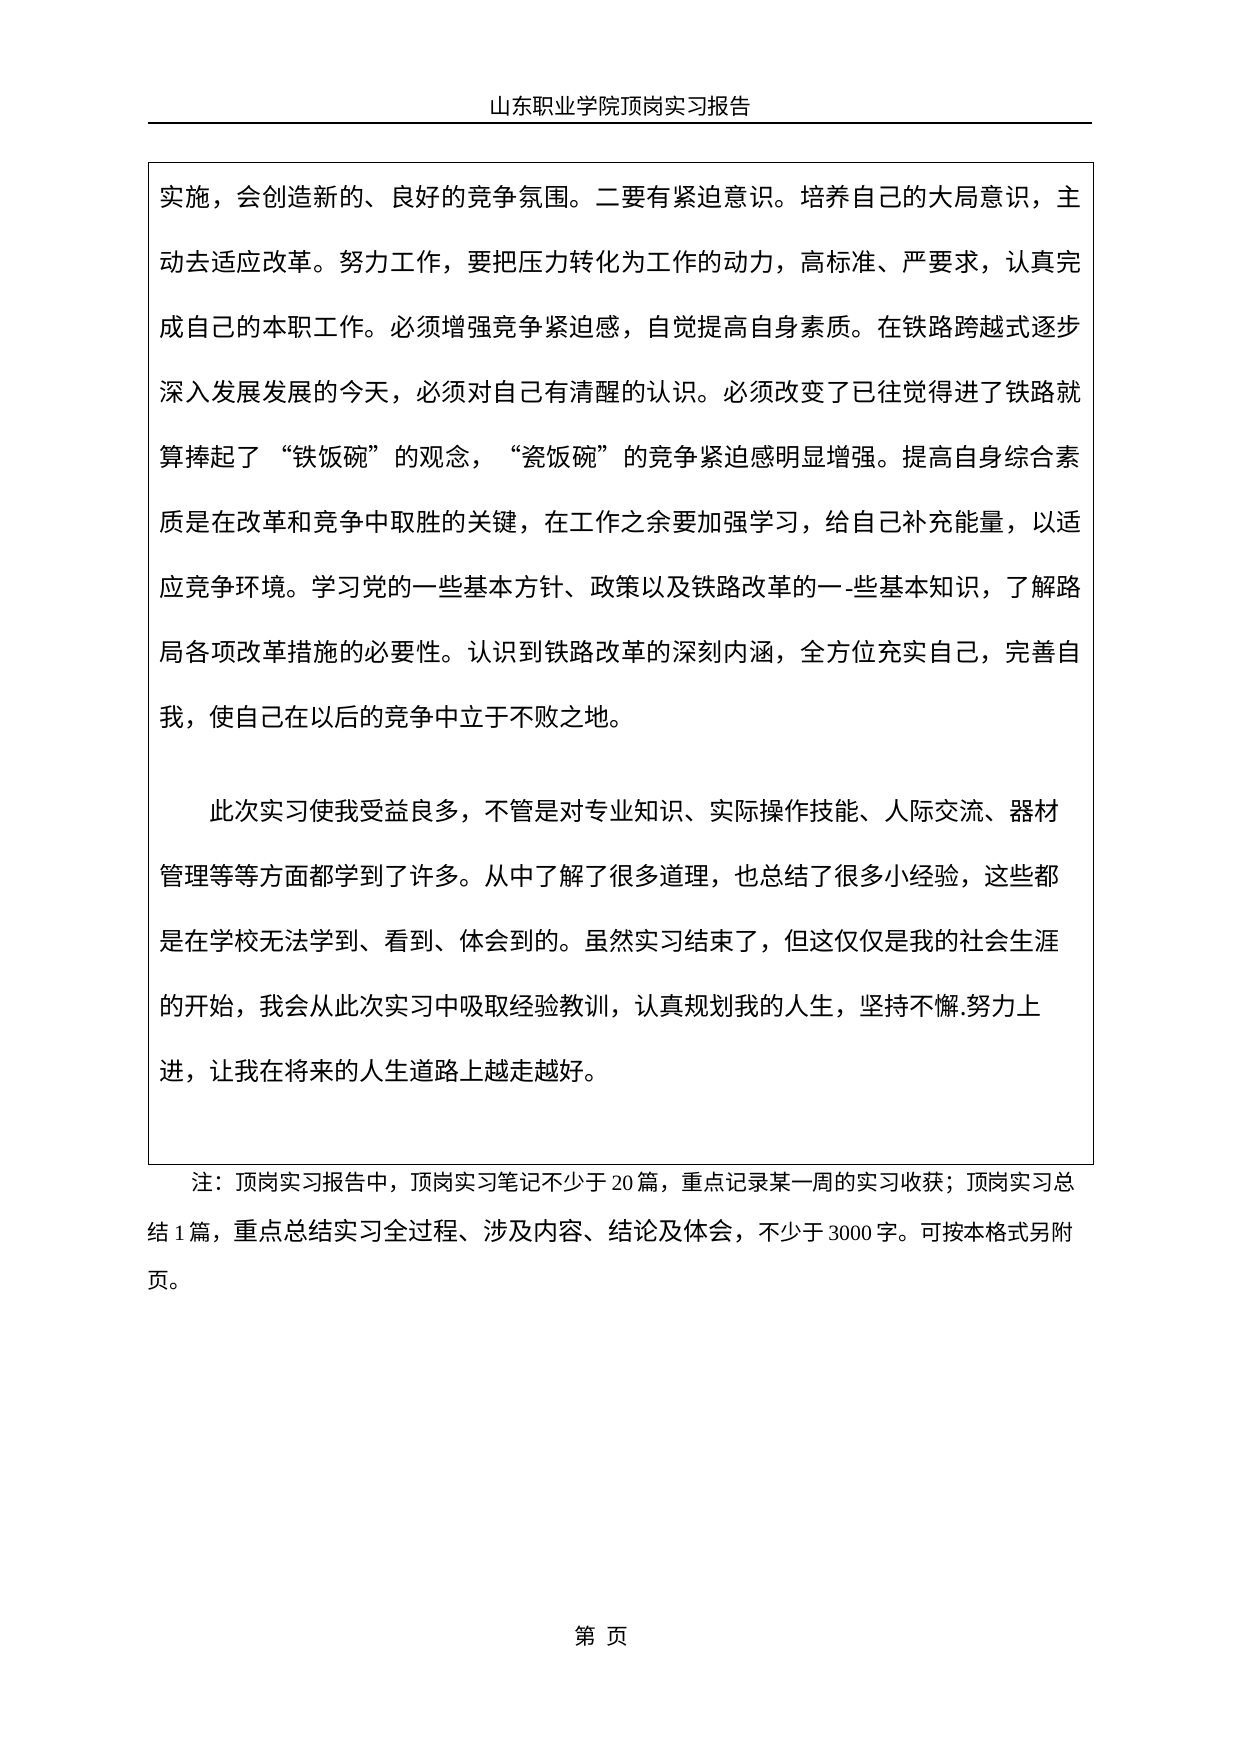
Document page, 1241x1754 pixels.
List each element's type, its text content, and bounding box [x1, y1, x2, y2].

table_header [149, 163, 1093, 1164]
text 注：顶岗实习报告中，顶岗实习笔记不少于20篇，重点记录某一周的实习收获；顶岗实习总结1篇，重点总结实习全过程、涉及内容、结论及体会，不少于3000字。可按本格式另附页。 [148, 1165, 1092, 1295]
